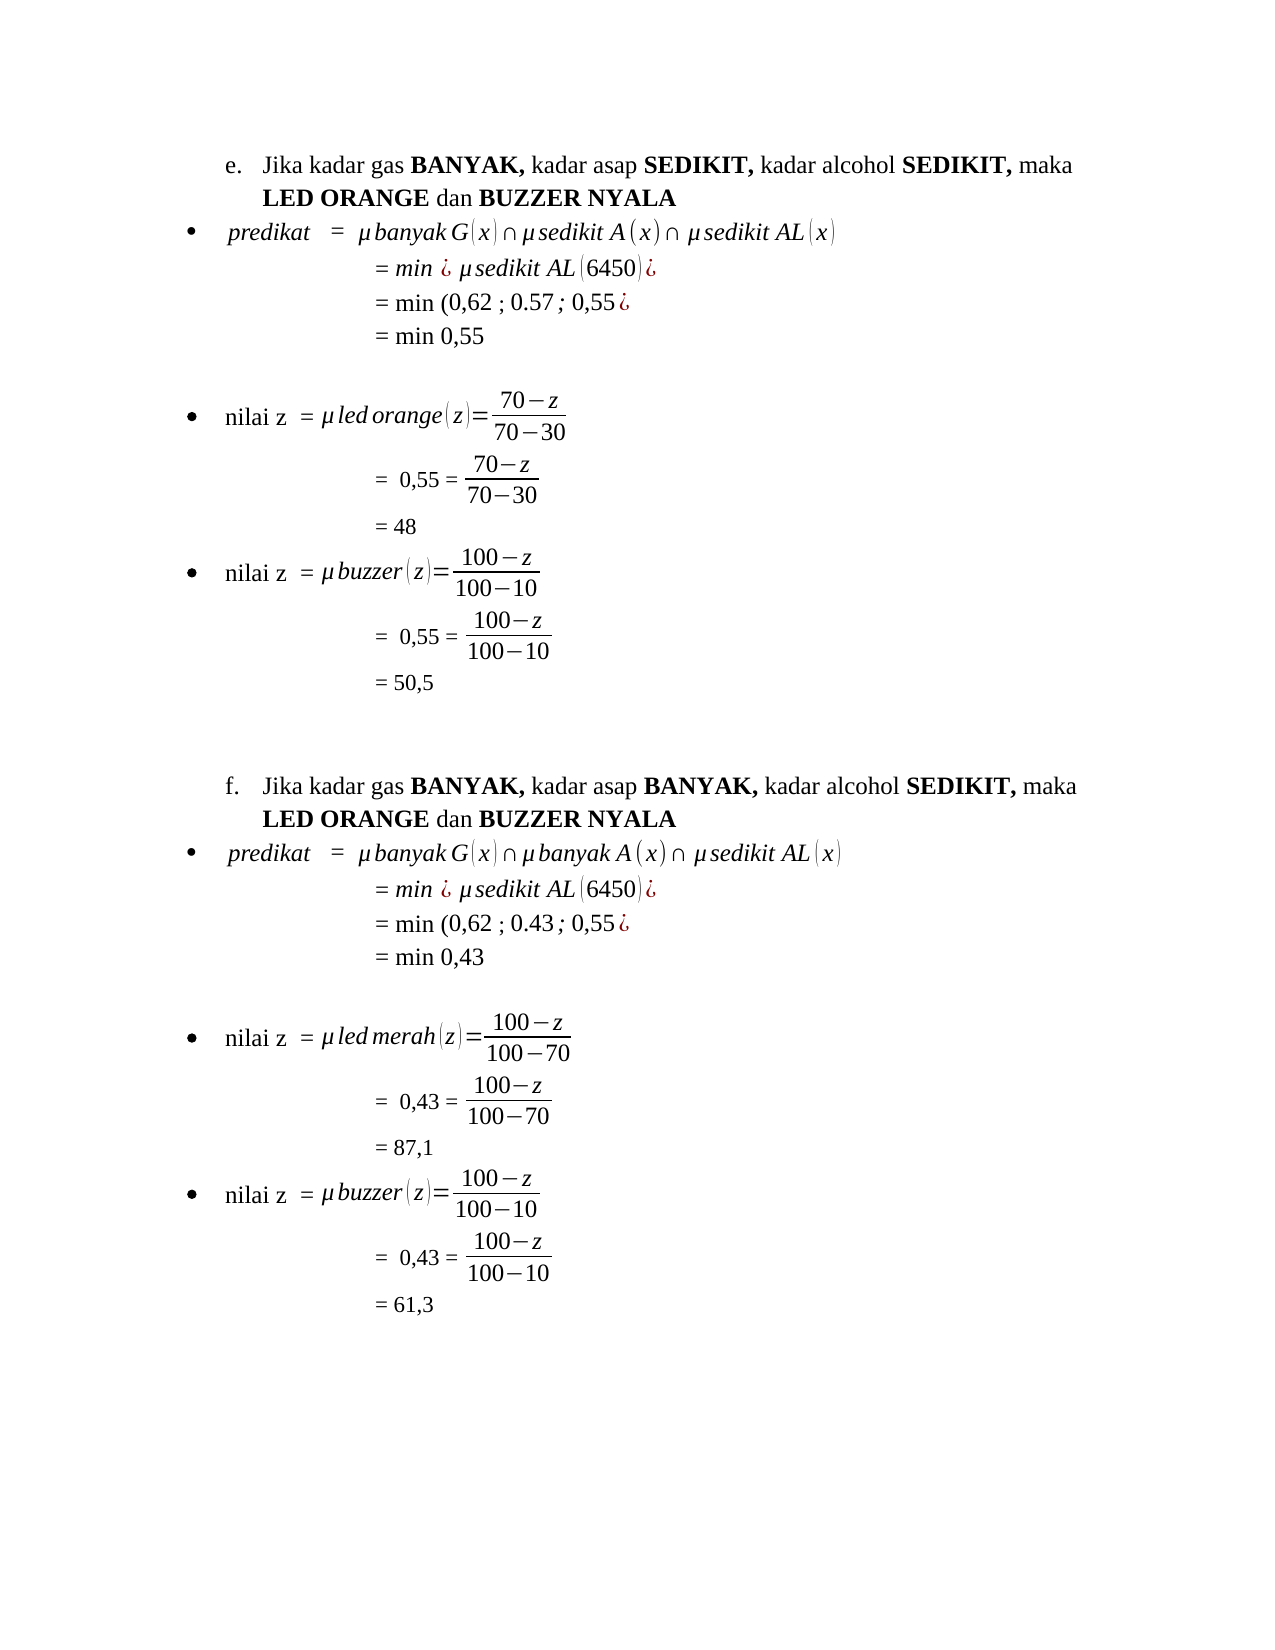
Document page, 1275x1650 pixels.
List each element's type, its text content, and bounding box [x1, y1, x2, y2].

list = min 0,43 [225, 942, 1125, 971]
list = 0,55 = [375, 606, 1125, 665]
list = 0,43 = [375, 1228, 1125, 1287]
list nilai z = [187, 1164, 1125, 1223]
list = [187, 837, 1125, 870]
list nilai z = [187, 387, 1125, 446]
list = 50,5 [375, 669, 1125, 696]
list = min ( ; [300, 288, 1125, 317]
list Jika kadar gas BANYAK, kadar asap BANYAK, kadar alcohol SEDIKIT, maka LED ORANGE dan BUZZER NYALA [225, 771, 1125, 833]
list = min ( ; [300, 909, 1125, 938]
list = [225, 874, 1125, 905]
list = [187, 216, 1125, 249]
list = 87,1 [375, 1134, 1125, 1161]
list Jika kadar gas BANYAK, kadar asap SEDIKIT, kadar alcohol SEDIKIT, maka LED ORANGE dan BUZZER NYALA [225, 150, 1125, 212]
list = 0,55 = [375, 450, 1125, 509]
list nilai z = [187, 1008, 1125, 1067]
list = 0,43 = [375, 1072, 1125, 1131]
list = 48 [375, 513, 1125, 539]
list = [225, 253, 1125, 284]
list = min 0,55 [225, 321, 1125, 350]
list = 61,3 [375, 1291, 1125, 1317]
list nilai z = [187, 543, 1125, 602]
